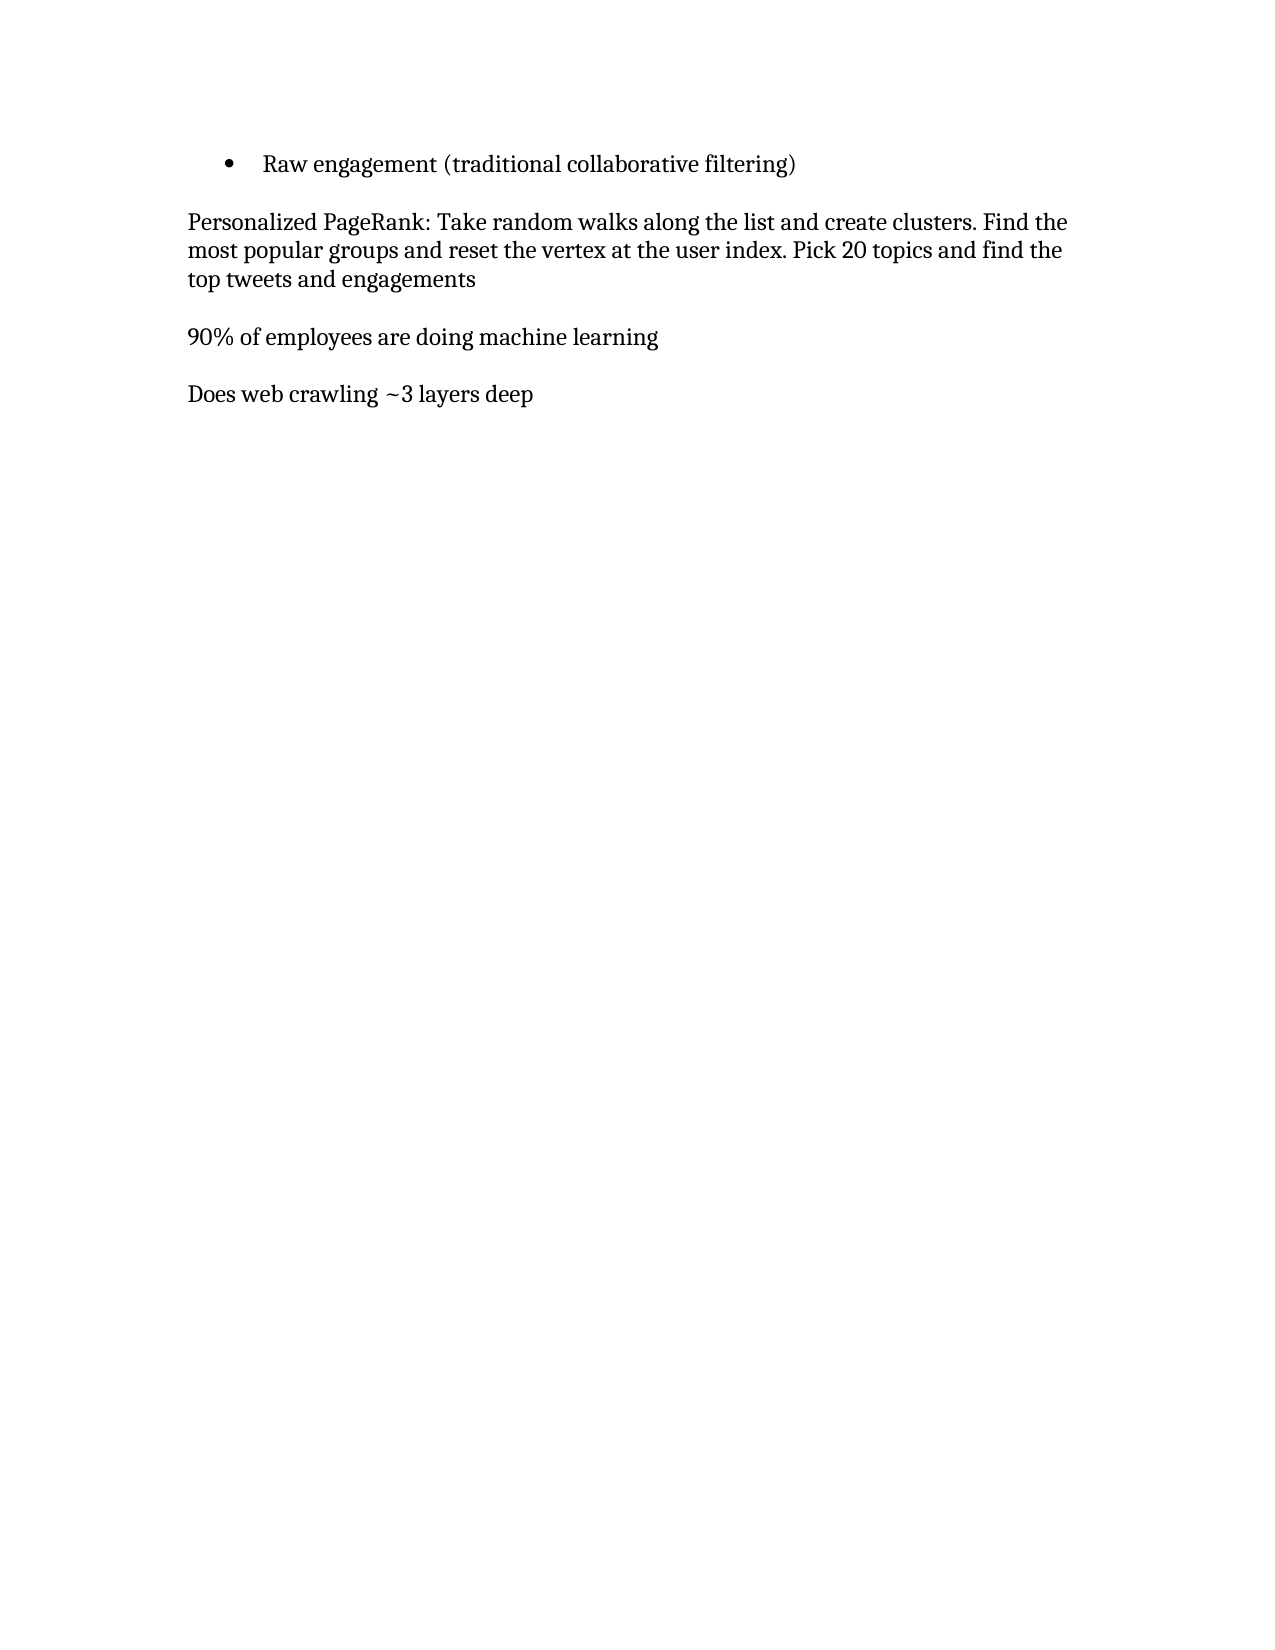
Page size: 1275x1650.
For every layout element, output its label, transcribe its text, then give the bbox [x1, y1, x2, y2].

text Does web crawling ~3 layers deep [187, 380, 1087, 409]
list Raw engagement (traditional collaborative filtering) [225, 150, 1087, 179]
text Personalized PageRank: Take random walks along the list and create clusters. Find the most popular groups and reset the vertex at the user index. Pick 20 topics and find the top tweets and engagements [187, 207, 1087, 294]
text 90% of employees are doing machine learning [187, 322, 1087, 351]
